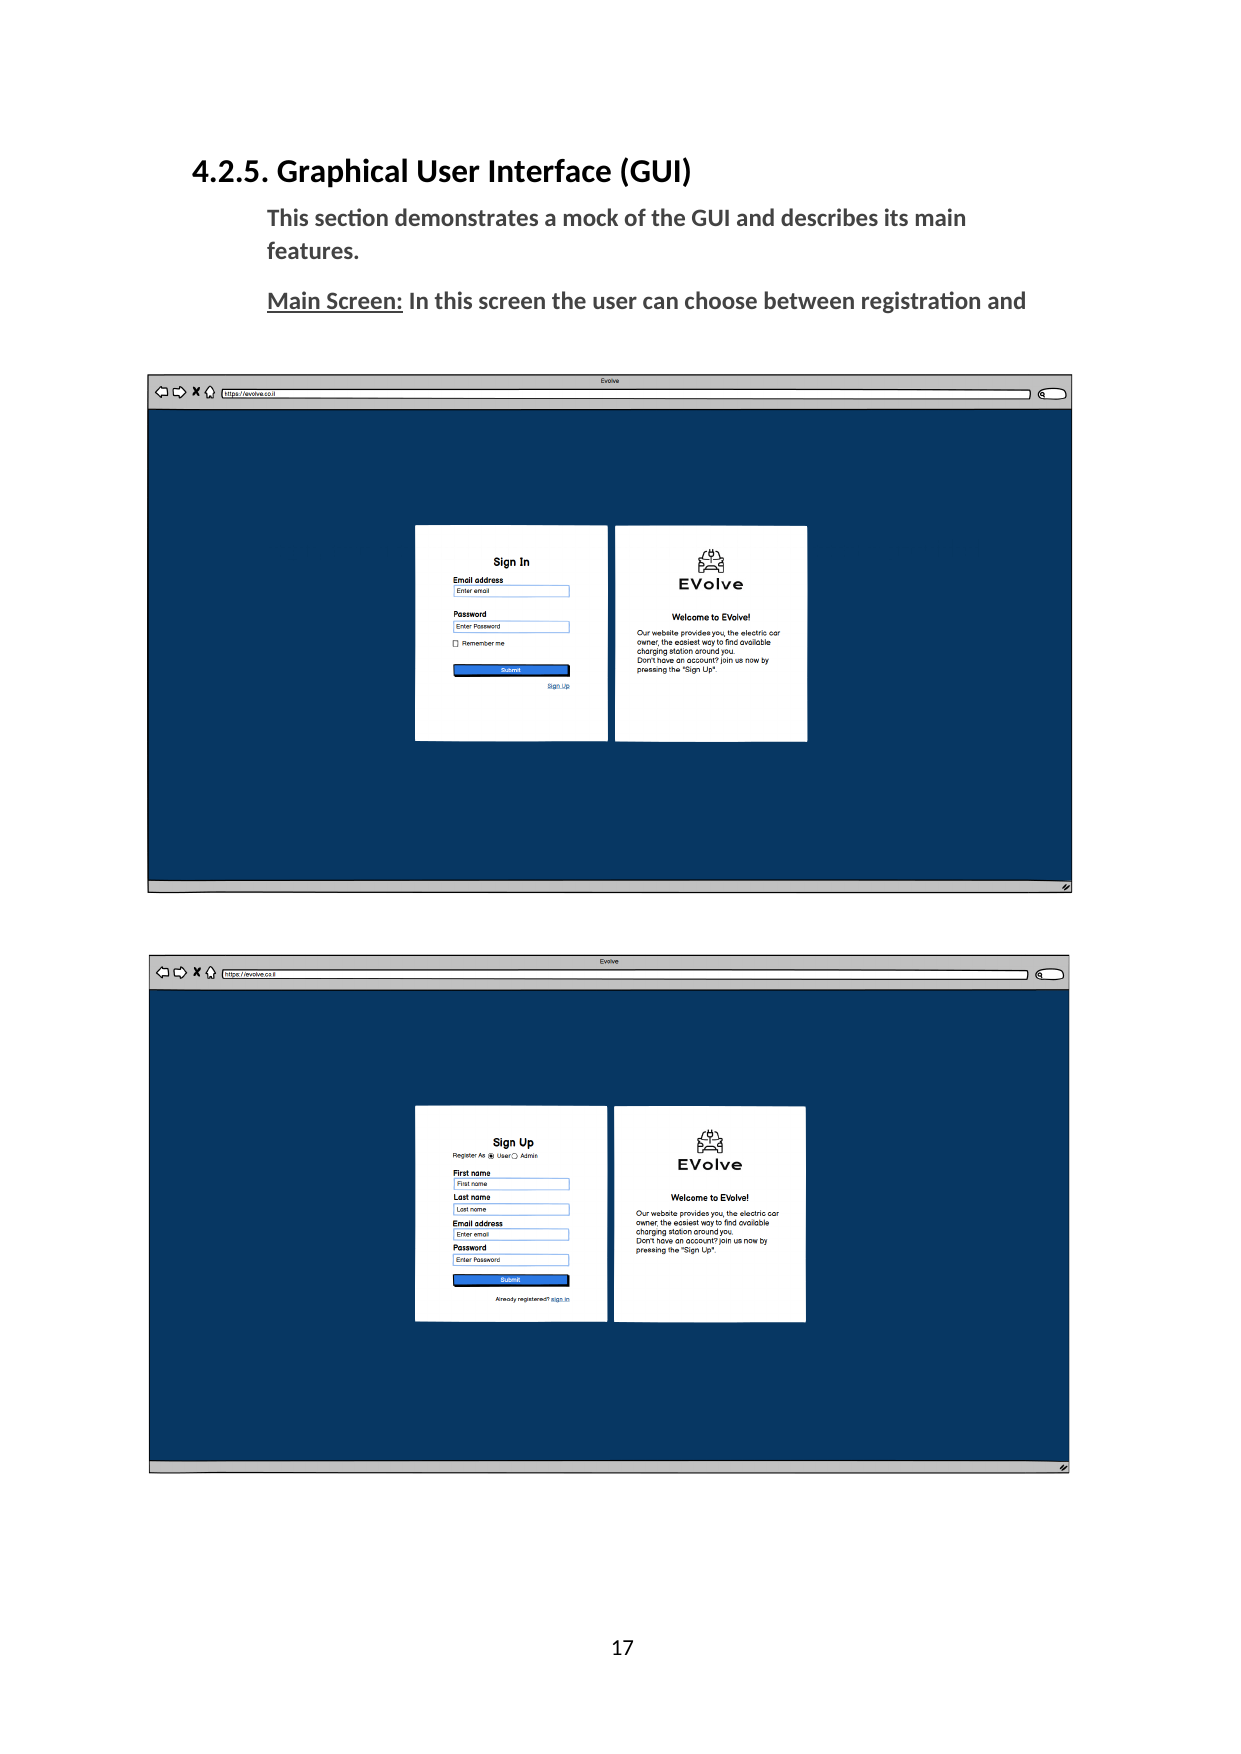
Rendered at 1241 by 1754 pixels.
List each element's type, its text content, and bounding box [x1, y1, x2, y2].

text This section demonstrates a mock of the GUI and describes its main features. [267, 202, 1053, 266]
picture [148, 954, 1070, 1474]
subtitle 4.2.5. Graphical User Interface (GUI) [192, 150, 1053, 191]
text Main Screen: In this screen the user can choose between registration and [267, 285, 1053, 315]
picture [146, 374, 1073, 894]
